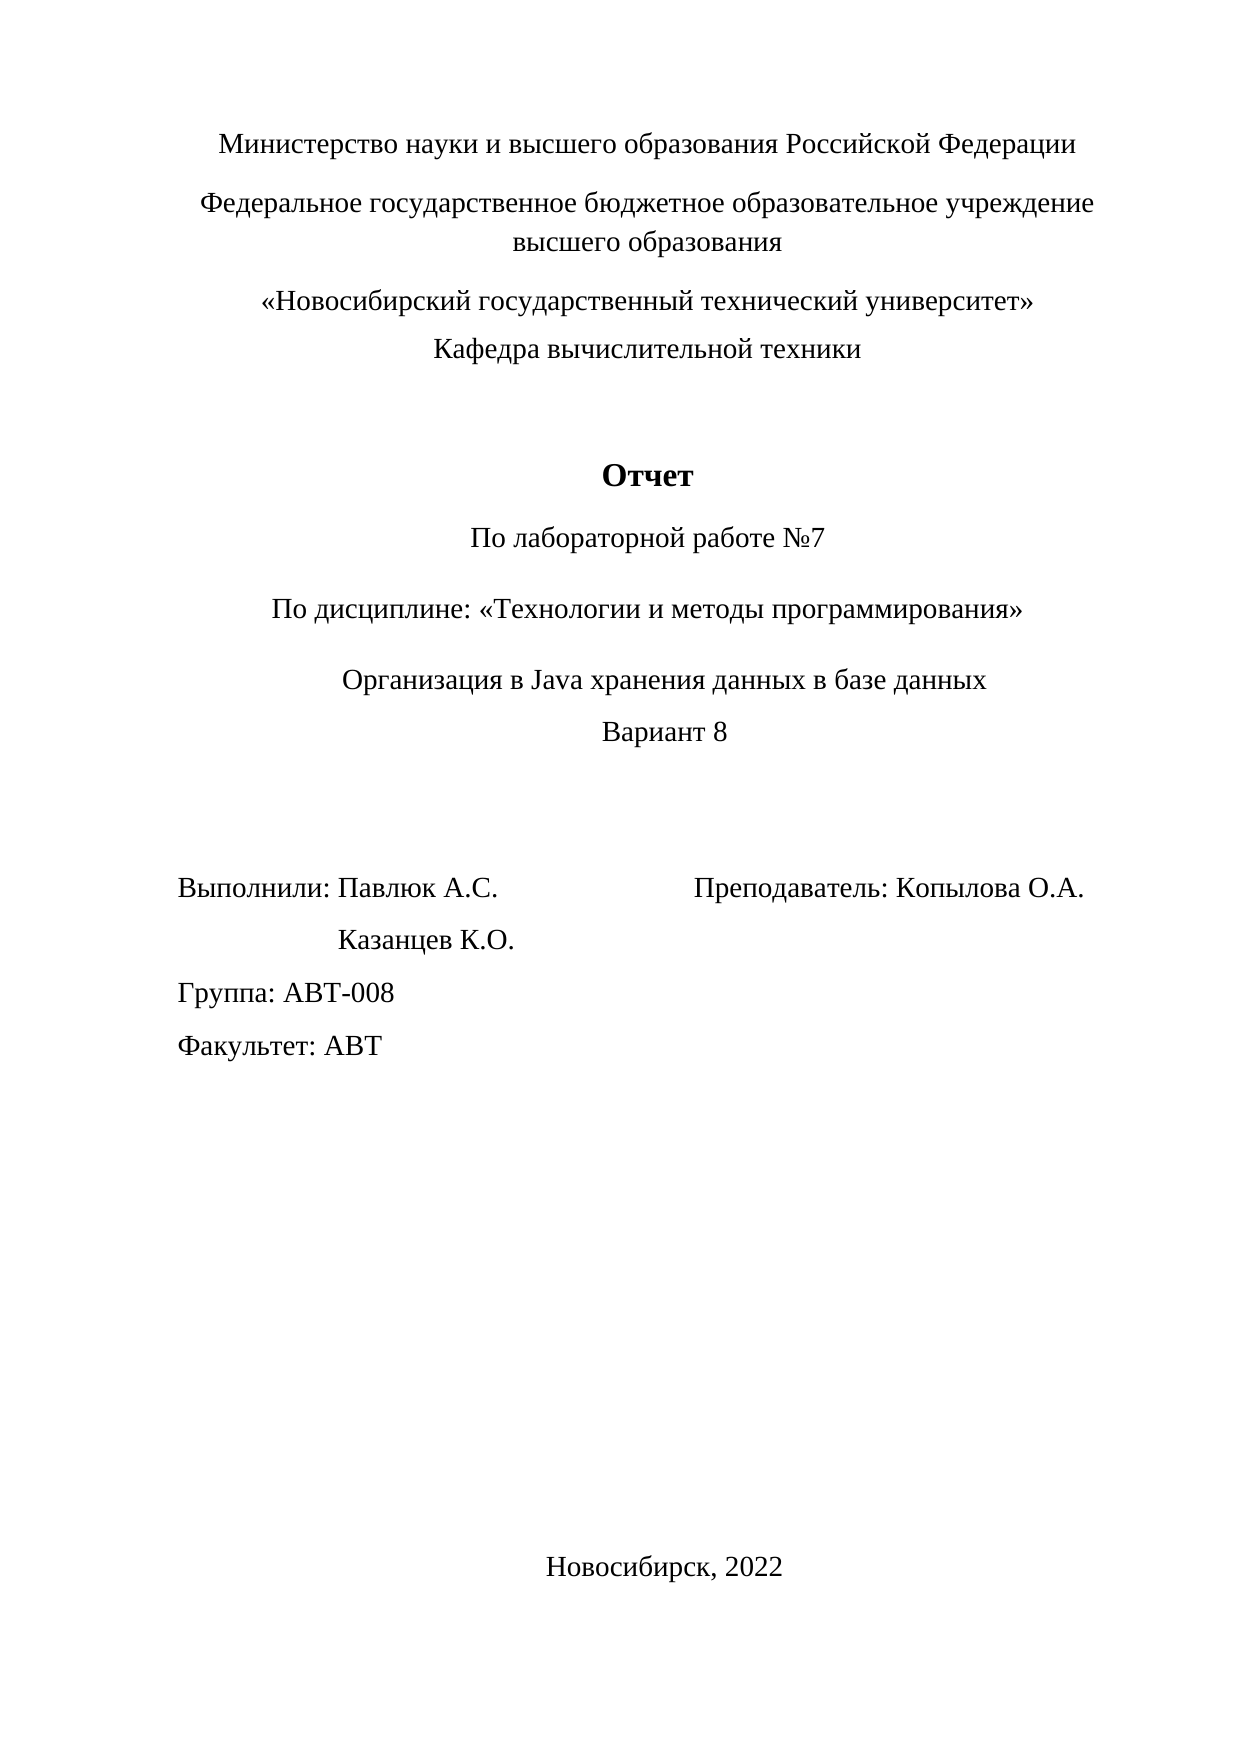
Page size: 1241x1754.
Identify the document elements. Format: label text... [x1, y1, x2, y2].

text По лабораторной работе №7 [177, 520, 1118, 553]
text Федеральное государственное бюджетное образовательное учреждение высшего образования [198, 185, 1096, 257]
text «Новосибирский государственный технический университет» [177, 283, 1118, 317]
text Новосибирск, 2022 [177, 1549, 1152, 1582]
text Организация в Java хранения данных в базе данных [177, 662, 1152, 696]
text Группа: АВТ-008 [177, 975, 1152, 1009]
text Министерство науки и высшего образования Российской Федерации [198, 126, 1096, 159]
text Вариант 8 [177, 714, 1152, 748]
text По дисциплине: «Технологии и методы программирования» [177, 591, 1118, 624]
text Факультет: АВТ [177, 1028, 1152, 1062]
text Выполнили: Павлюк А.С. Преподаватель: Копылова О.А. [177, 870, 1152, 903]
text Казанцев К.О. [177, 922, 1152, 956]
text Кафедра вычислительной техники [177, 331, 1118, 364]
text Отчет [177, 455, 1118, 493]
